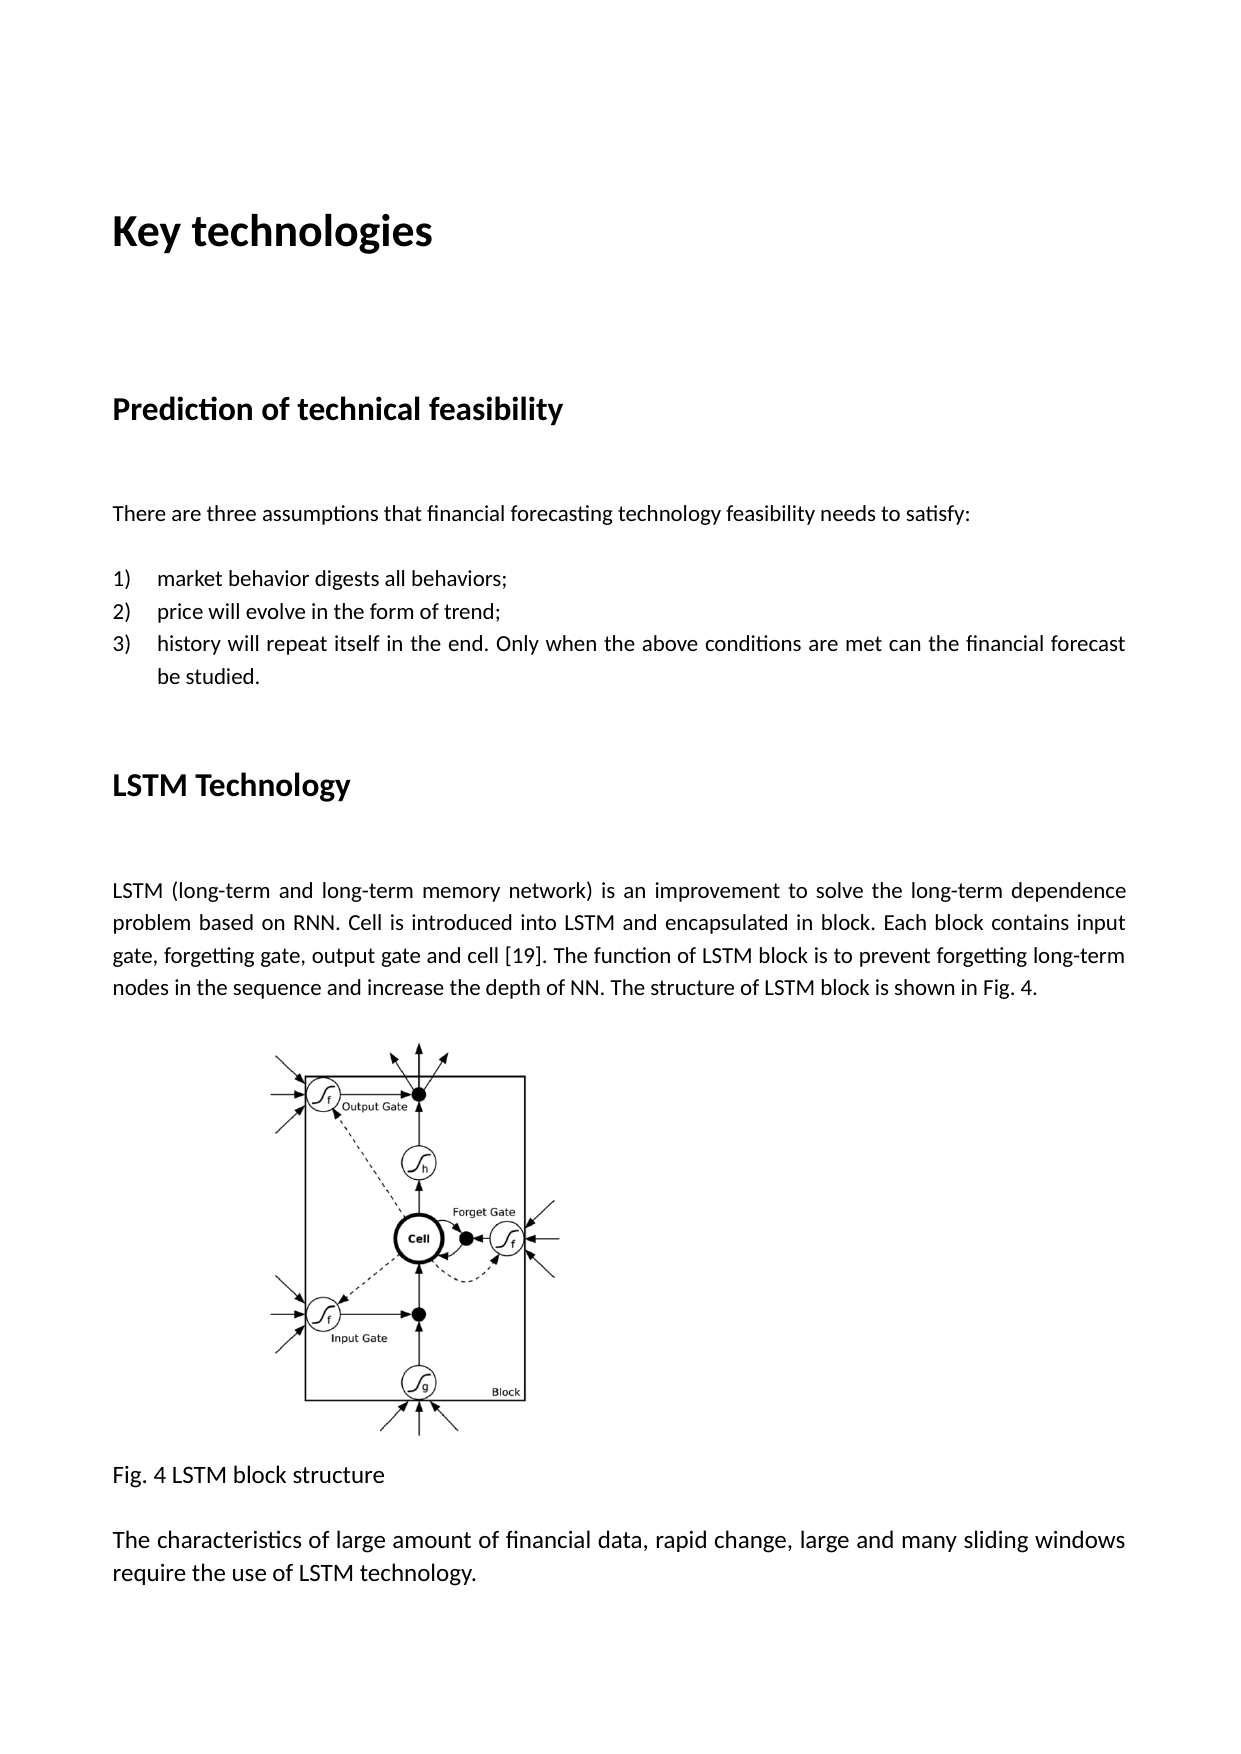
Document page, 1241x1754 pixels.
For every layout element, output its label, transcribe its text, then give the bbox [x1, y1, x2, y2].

text The characteristics of large amount of financial data, rapid change, large and many sliding windows require the use of LSTM technology. [112, 1524, 1128, 1589]
text There are three assumptions that financial forecasting technology feasibility needs to satisfy: [112, 497, 1128, 530]
text LSTM (long-term and long-term memory network) is an improvement to solve the long-term dependence problem based on RNN. Cell is introduced into LSTM and encapsulated in block. Each block contains input gate, forgetting gate, output gate and cell [19]. The function of LSTM block is to prevent forgetting long-term nodes in the sequence and increase the depth of NN. The structure of LSTM block is shown in Fig. 4. [112, 874, 1128, 1004]
subtitle Prediction of technical feasibility [112, 376, 1128, 441]
list market behavior digests all behaviors; [112, 562, 1128, 595]
list history will repeat itself in the end. Only when the above conditions are met can the financial forecast be studied. [112, 627, 1128, 692]
subtitle Key technologies [112, 197, 1128, 262]
subtitle LSTM Technology [112, 752, 1128, 817]
text Fig. 4 LSTM block structure [112, 1459, 1128, 1491]
list price will evolve in the form of trend; [112, 595, 1128, 627]
picture [112, 1036, 746, 1442]
